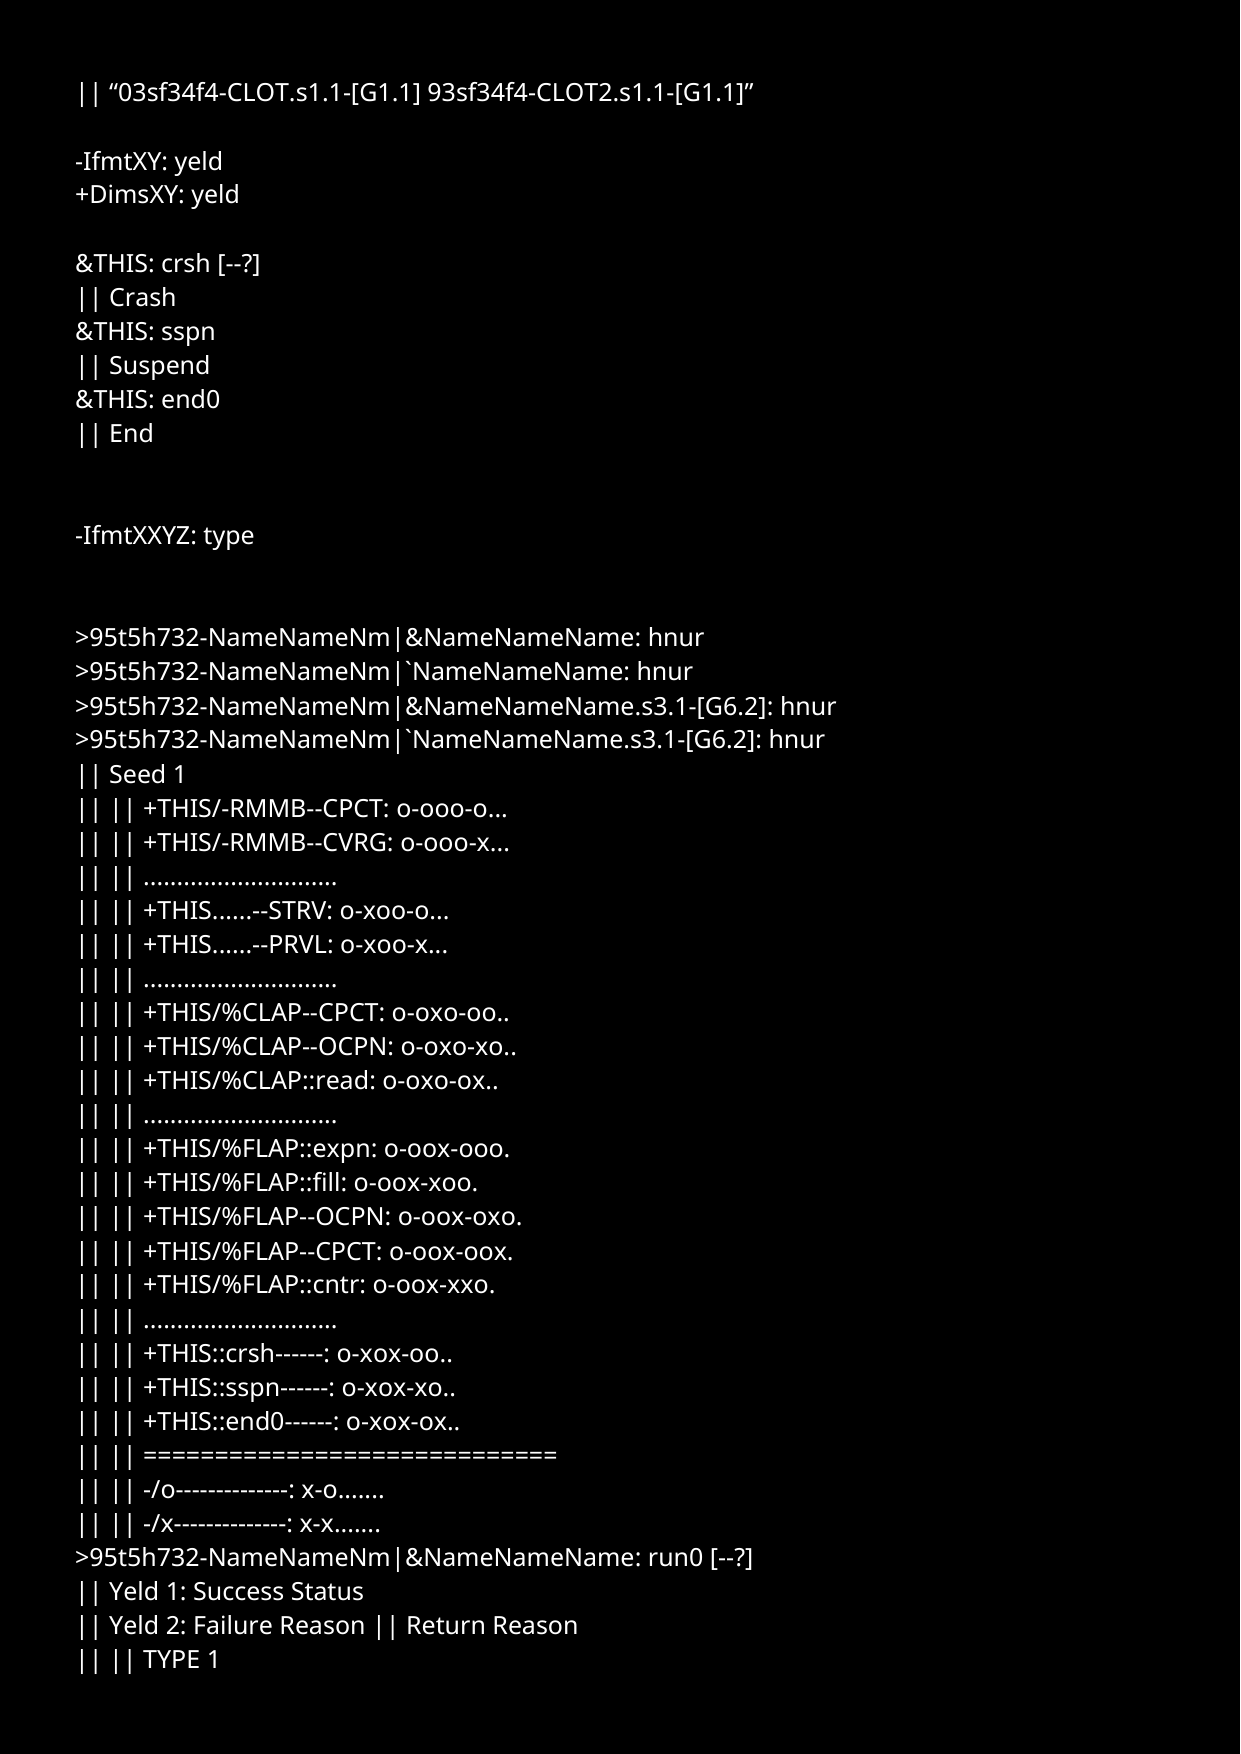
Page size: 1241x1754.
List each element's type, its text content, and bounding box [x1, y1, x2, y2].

text || Yeld 1: Success Status [75, 1574, 1165, 1608]
text || || +THIS......--STRV: o-xoo-o... [75, 892, 1165, 927]
text || Seed 1 [75, 756, 1165, 790]
text || Suspend [75, 347, 1165, 382]
text || || ............................. [75, 961, 1165, 995]
text || Crash [75, 279, 1165, 313]
text || || +THIS......--PRVL: o-xoo-x... [75, 927, 1165, 961]
text || || ............................. [75, 858, 1165, 892]
text || || +THIS::sspn------: o-xox-xo.. [75, 1369, 1165, 1403]
text || Yeld 2: Failure Reason || Return Reason [75, 1608, 1165, 1642]
text || || ............................. [75, 1301, 1165, 1335]
text +DimsXY: yeld [75, 177, 1165, 211]
text || || TYPE 1 [75, 1642, 1165, 1676]
text &THIS: crsh [--?] [75, 245, 1165, 279]
text || || ============================= [75, 1437, 1165, 1472]
text || || +THIS/%FLAP--CPCT: o-oox-oox. [75, 1233, 1165, 1267]
text >95t5h732-NameNameNm|&NameNameName.s3.1-[G6.2]: hnur [75, 688, 1165, 722]
text >95t5h732-NameNameNm|`NameNameName.s3.1-[G6.2]: hnur [75, 722, 1165, 756]
text || || -/o--------------: x-o....... [75, 1472, 1165, 1506]
text >95t5h732-NameNameNm|`NameNameName: hnur [75, 654, 1165, 688]
text &THIS: end0 [75, 382, 1165, 416]
text || || +THIS/-RMMB--CPCT: o-ooo-o... [75, 790, 1165, 824]
text || || ............................. [75, 1097, 1165, 1131]
text || || +THIS/%FLAP::fill: o-oox-xoo. [75, 1165, 1165, 1199]
text || || +THIS/-RMMB--CVRG: o-ooo-x... [75, 824, 1165, 858]
text || || +THIS/%CLAP::read: o-oxo-ox.. [75, 1063, 1165, 1097]
text || || +THIS/%FLAP--OCPN: o-oox-oxo. [75, 1199, 1165, 1233]
text || “03sf34f4-CLOT.s1.1-[G1.1] 93sf34f4-CLOT2.s1.1-[G1.1]” [75, 75, 1165, 109]
text || || +THIS::crsh------: o-xox-oo.. [75, 1335, 1165, 1369]
text || End [75, 416, 1165, 450]
text >95t5h732-NameNameNm|&NameNameName: hnur [75, 620, 1165, 654]
text || || +THIS::end0------: o-xox-ox.. [75, 1403, 1165, 1437]
text || || +THIS/%CLAP--OCPN: o-oxo-xo.. [75, 1029, 1165, 1063]
text &THIS: sspn [75, 313, 1165, 347]
text || || -/x--------------: x-x....... [75, 1506, 1165, 1540]
text || || +THIS/%FLAP::expn: o-oox-ooo. [75, 1131, 1165, 1165]
text || || +THIS/%CLAP--CPCT: o-oxo-oo.. [75, 995, 1165, 1029]
text -IfmtXXYZ: type [75, 518, 1165, 552]
text || || +THIS/%FLAP::cntr: o-oox-xxo. [75, 1267, 1165, 1301]
text -IfmtXY: yeld [75, 143, 1165, 177]
text >95t5h732-NameNameNm|&NameNameName: run0 [--?] [75, 1540, 1165, 1574]
